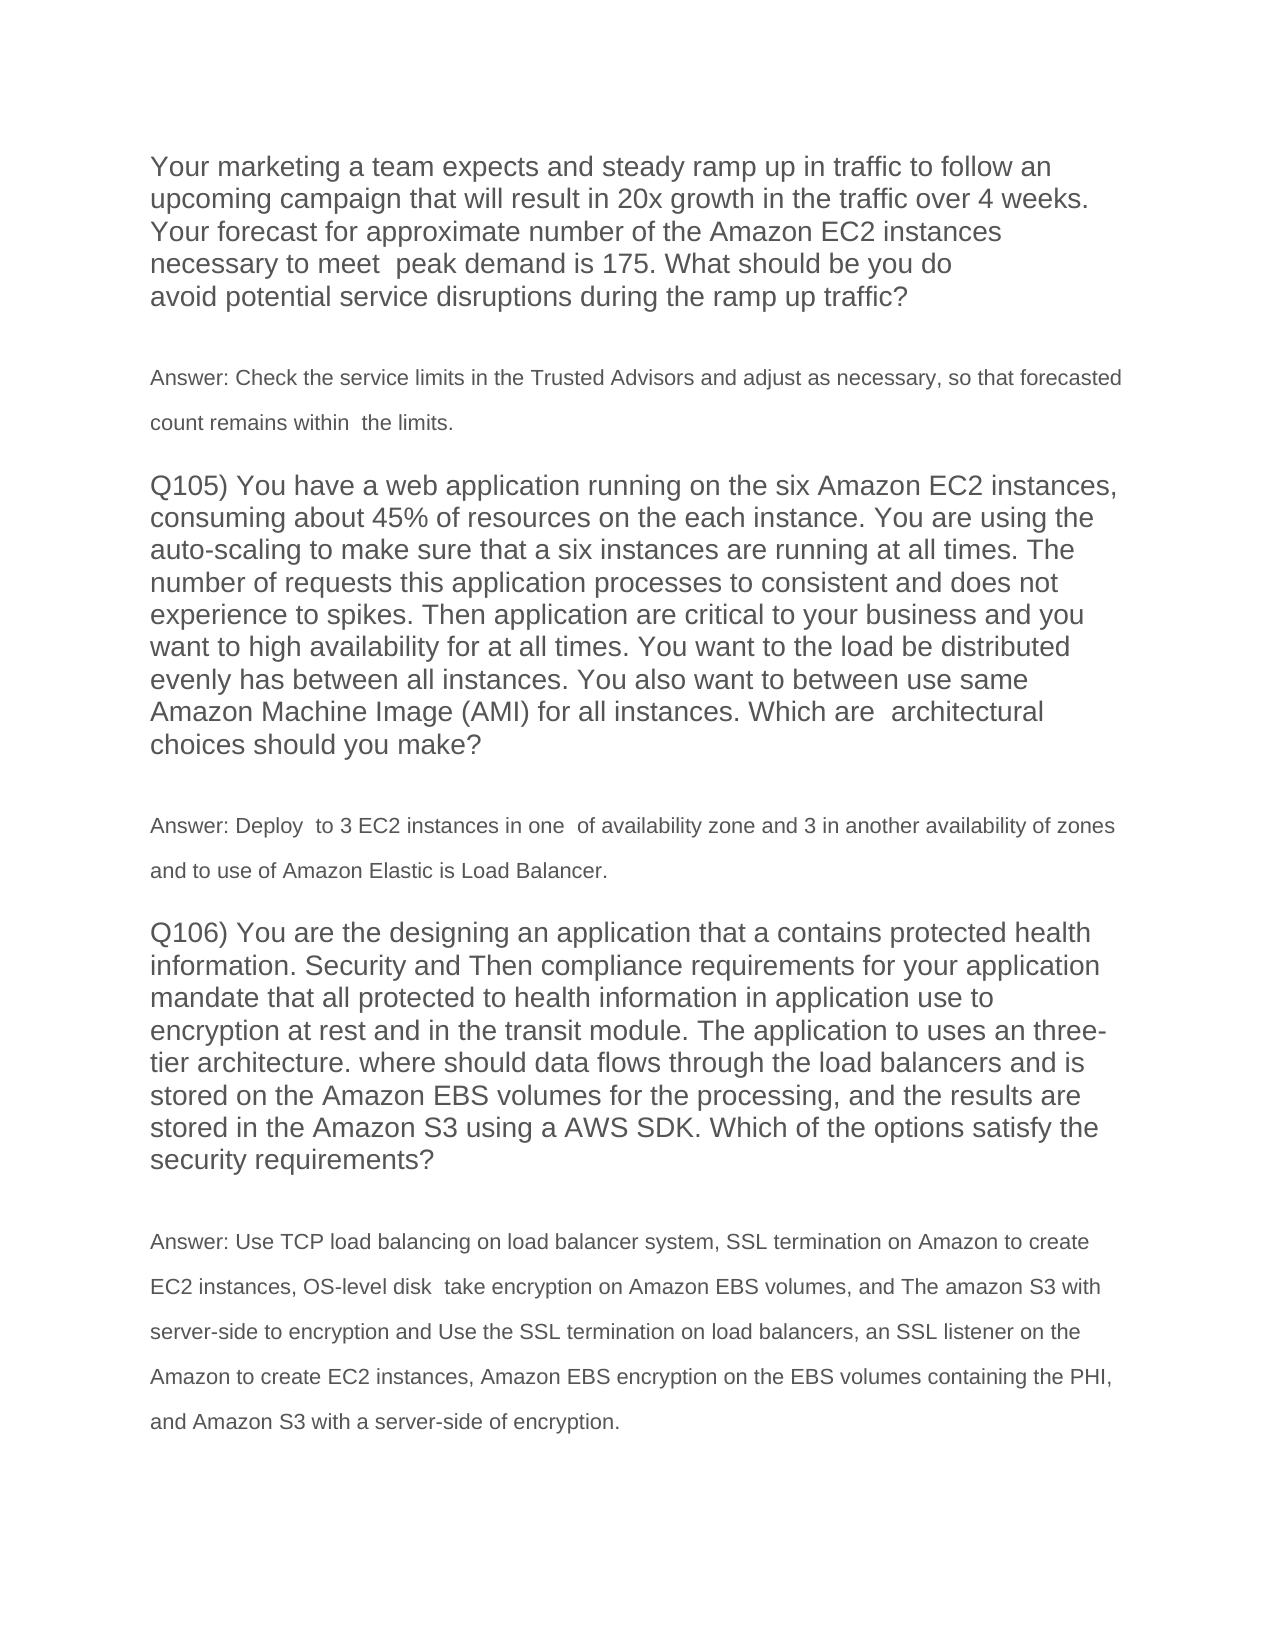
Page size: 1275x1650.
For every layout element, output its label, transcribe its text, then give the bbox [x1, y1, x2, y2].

text Answer: Use TCP load balancing on load balancer system, SSL termination on Amazon to create EC2 instances, OS-level disk take encryption on Amazon EBS volumes, and The amazon S3 with server-side to encryption and Use the SSL termination on load balancers, an SSL listener on the Amazon to create EC2 instances, Amazon EBS encryption on the EBS volumes containing the PHI, and Amazon S3 with a server-side of encryption. [150, 1209, 1125, 1434]
subtitle Q105) You have a web application running on the six Amazon EC2 instances, consuming about 45% of resources on the each instance. You are using the auto-scaling to make sure that a six instances are running at all times. The number of requests this application processes to consistent and does not experience to spikes. Then application are critical to your business and you want to high availability for at all times. You want to the load be distributed evenly has between all instances. You also want to between use same Amazon Machine Image (AMI) for all instances. Which are architectural choices should you make? [150, 468, 1125, 760]
text Answer: Deploy to 3 EC2 instances in one of availability zone and 3 in another availability of zones and to use of Amazon Elastic is Load Balancer. [150, 793, 1125, 883]
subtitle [150, 150, 1125, 312]
text Answer: Check the service limits in the Trusted Advisors and adjust as necessary, so that forecasted count remains within the limits. [150, 345, 1125, 435]
subtitle Q106) You are the designing an application that a contains protected health information. Security and Then compliance requirements for your application mandate that all protected to health information in application use to encryption at rest and in the transit module. The application to uses an three-tier architecture. where should data flows through the load balancers and is stored on the Amazon EBS volumes for the processing, and the results are stored in the Amazon S3 using a AWS SDK. Which of the options satisfy the security requirements? [150, 916, 1125, 1176]
